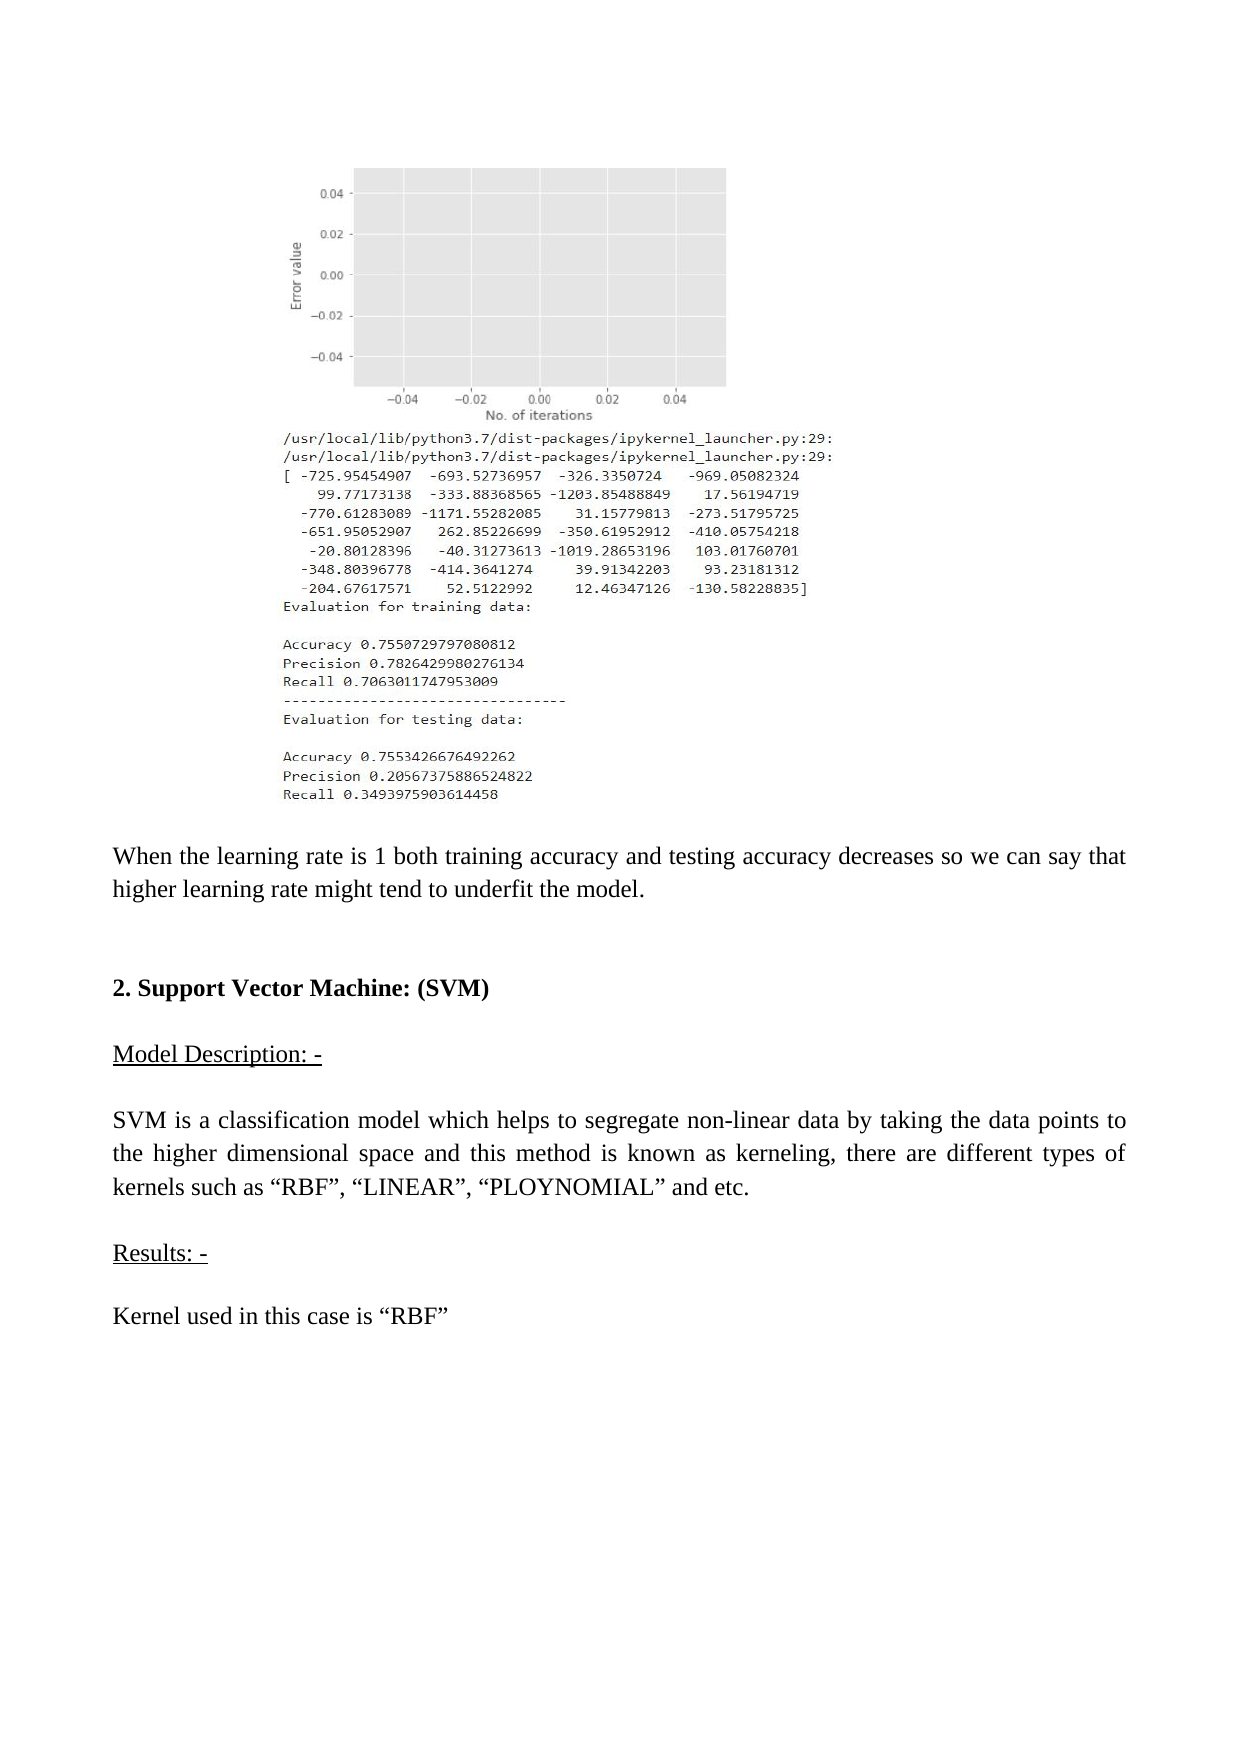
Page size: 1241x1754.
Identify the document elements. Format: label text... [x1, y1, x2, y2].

text When the learning rate is 1 both training accuracy and testing accuracy decreases so we can say that higher learning rate might tend to underfit the model. [112, 841, 1128, 903]
text Results: - [112, 1238, 1128, 1266]
text Kernel used in this case is “RBF” [112, 1301, 1128, 1329]
text 2. Support Vector Machine: (SVM) [112, 973, 1128, 1002]
picture [261, 168, 839, 804]
text SVM is a classification model which helps to segregate non-linear data by taking the data points to the higher dimensional space and this method is known as kerneling, there are different types of kernels such as “RBF”, “LINEAR”, “PLOYNOMIAL” and etc. [112, 1106, 1128, 1200]
text Model Description: - [112, 1039, 1128, 1068]
